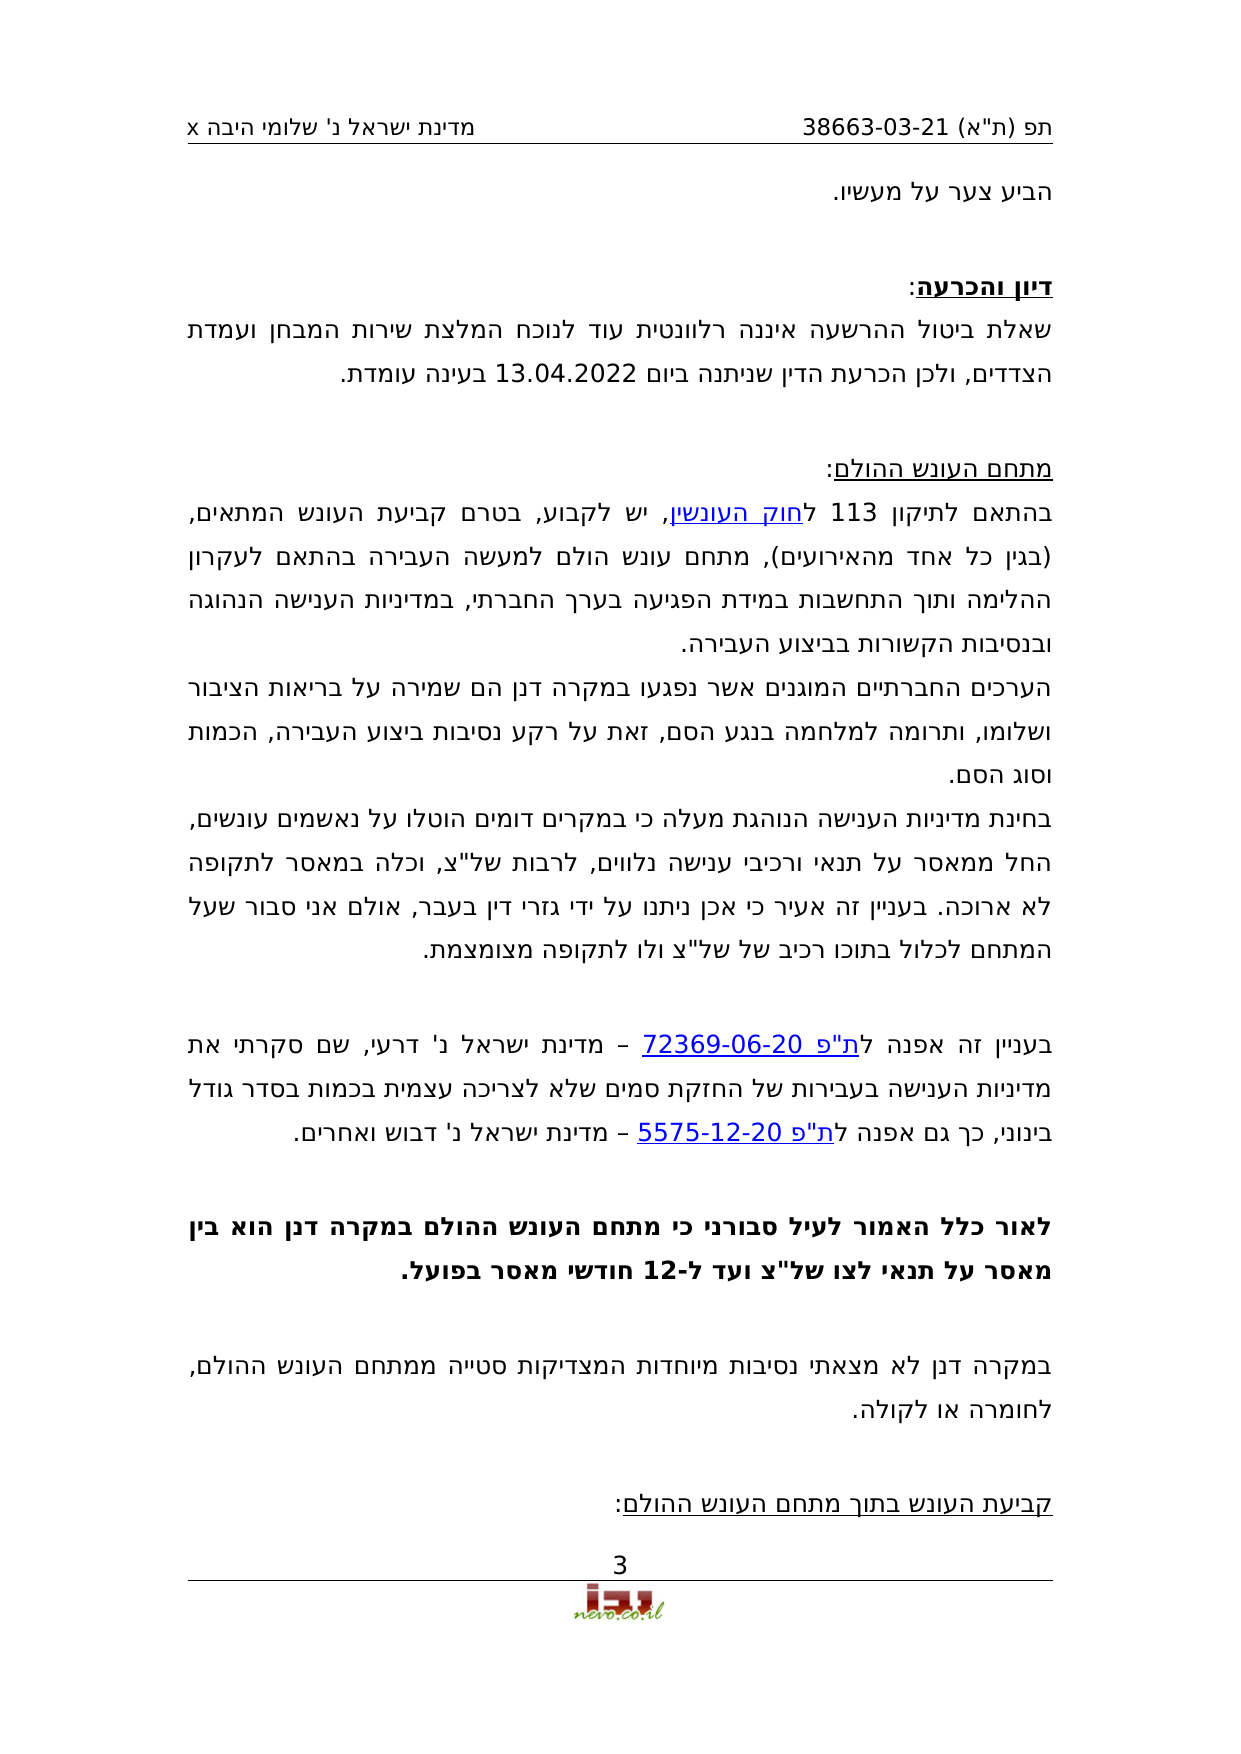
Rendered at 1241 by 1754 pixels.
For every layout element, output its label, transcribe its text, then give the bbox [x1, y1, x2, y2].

text שאלת ביטול ההרשעה איננה רלוונטית עוד לנוכח המלצת שירות המבחן ועמדת הצדדים, ולכן הכרעת הדין שניתנה ביום 13.04.2022 בעינה עומדת. [187, 316, 1053, 389]
text במקרה דנן לא מצאתי נסיבות מיוחדות המצדיקות סטייה ממתחם העונש ההולם, לחומרה או לקולה. [187, 1351, 1053, 1424]
text בחינת מדיניות הענישה הנוהגת מעלה כי במקרים דומים הוטלו על נאשמים עונשים, החל ממאסר על תנאי ורכיבי ענישה נלווים, לרבות של"צ, וכלה במאסר לתקופה לא ארוכה. בעניין זה אעיר כי אכן ניתנו על ידי גזרי דין בעבר, אולם אני סבור שעל המתחם לכלול בתוכו רכיב של של"צ ולו לתקופה מצומצמת. [187, 804, 1053, 965]
text בעניין זה אפנה לת"פ 72369-06-20 – מדינת ישראל נ' דרעי, שם סקרתי את מדיניות הענישה בעבירות של החזקת סמים שלא לצריכה עצמית בכמות בסדר גודל בינוני, כך גם אפנה לת"פ 5575-12-20 – מדינת ישראל נ' דבוש ואחרים. [187, 1030, 1053, 1147]
list דיון והכרעה: [187, 272, 1053, 301]
text לאור כלל האמור לעיל סבורני כי מתחם העונש ההולם במקרה דנן הוא בין מאסר על תנאי לצו של"צ ועד ל-12 חודשי מאסר בפועל. [187, 1213, 1053, 1286]
text הערכים החברתיים המוגנים אשר נפגעו במקרה דנן הם שמירה על בריאות הציבור ושלומו, ותרומה למלחמה בנגע הסם, זאת על רקע נסיבות ביצוע העבירה, הכמות וסוג הסם. [187, 673, 1053, 790]
text מתחם העונש ההולם: [187, 454, 1053, 483]
text בהתאם לתיקון 113 לחוק העונשין, יש לקבוע, בטרם קביעת העונש המתאים, (בגין כל אחד מהאירועים), מתחם עונש הולם למעשה העבירה בהתאם לעקרון ההלימה ותוך התחשבות במידת הפגיעה בערך החברתי, במדיניות הענישה הנהוגה ובנסיבות הקשורות בביצוע העבירה. [187, 498, 1053, 658]
picture [574, 1583, 666, 1621]
text הביע צער על מעשיו. [187, 177, 1053, 206]
text קביעת העונש בתוך מתחם העונש ההולם: [187, 1490, 1053, 1519]
